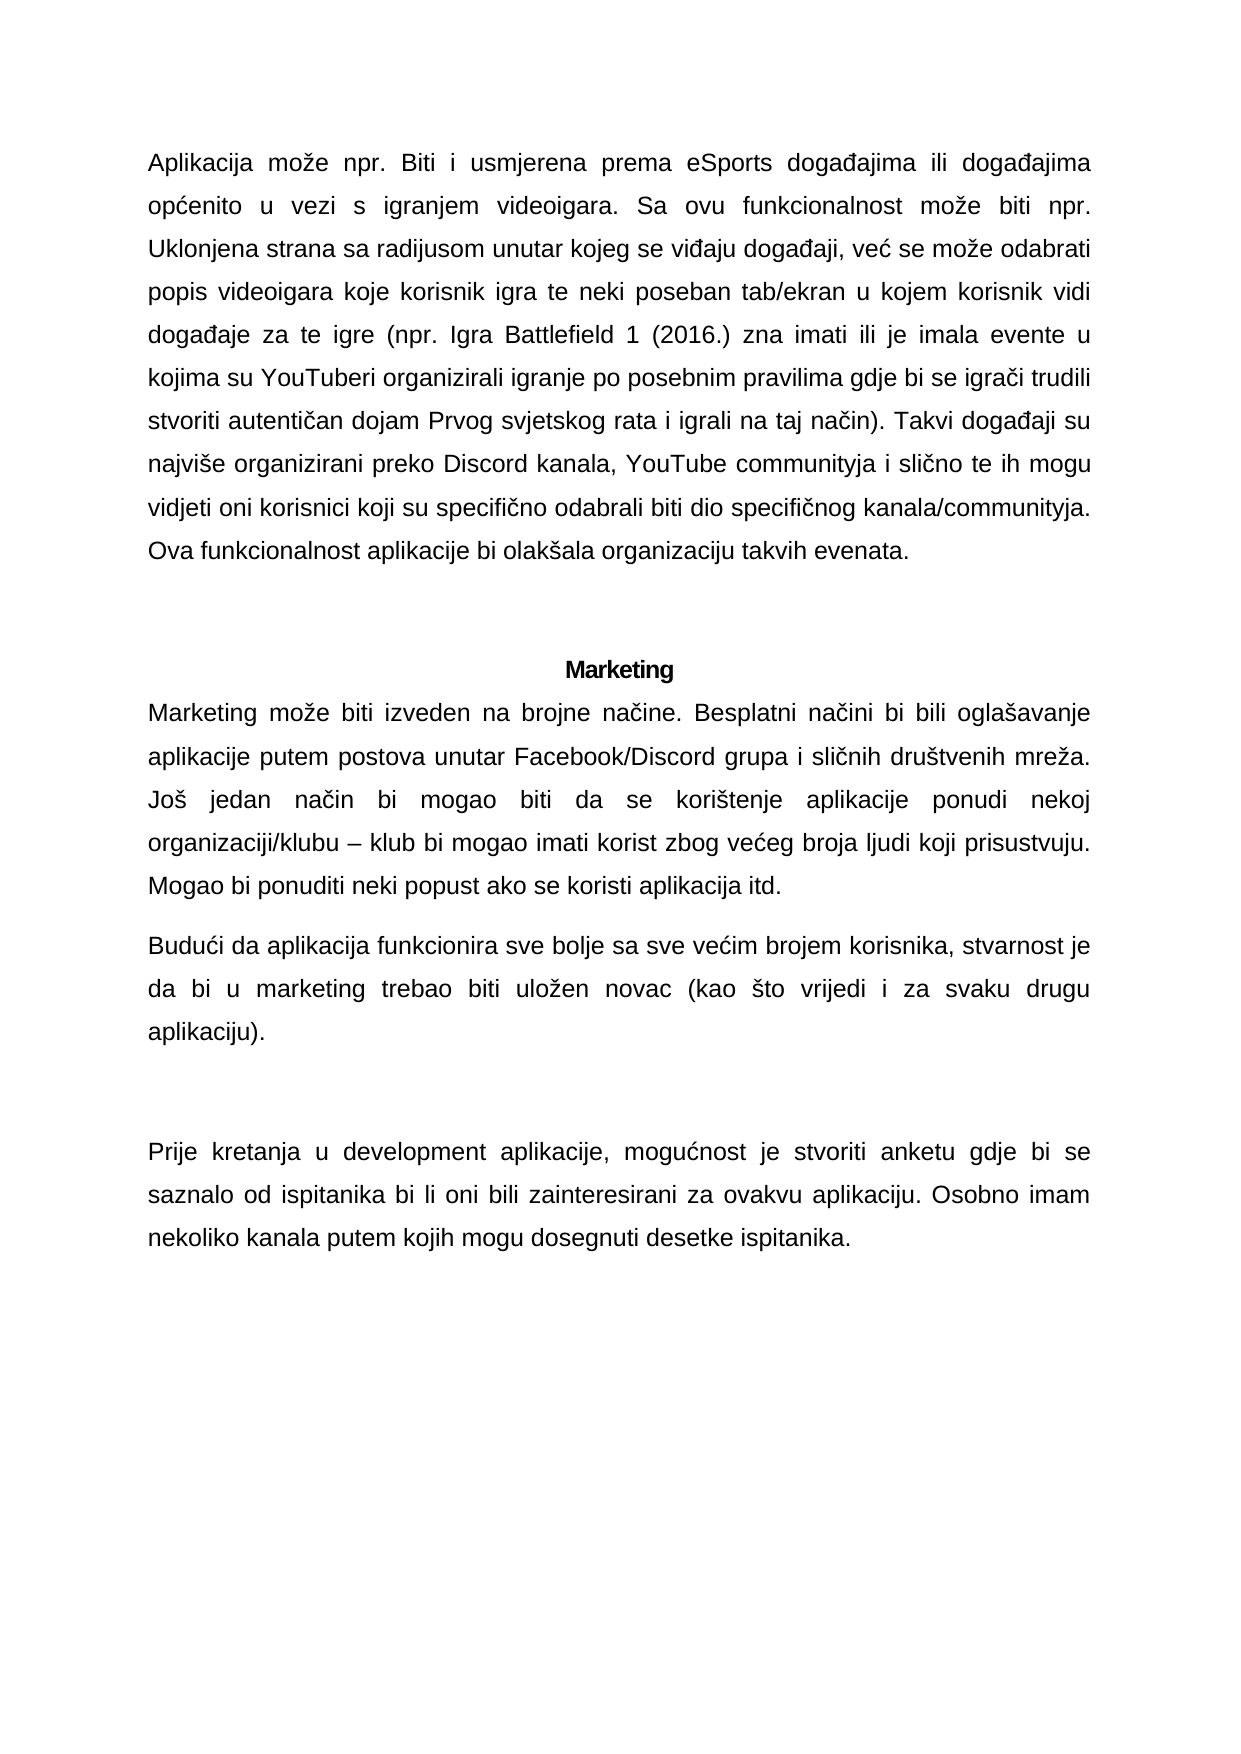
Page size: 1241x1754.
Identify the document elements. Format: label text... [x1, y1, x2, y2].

text Aplikacija može npr. Biti i usmjerena prema eSports događajima ili događajima općenito u vezi s igranjem videoigara. Sa ovu funkcionalnost može biti npr. Uklonjena strana sa radijusom unutar kojeg se viđaju događaji, već se može odabrati popis videoigara koje korisnik igra te neki poseban tab/ekran u kojem korisnik vidi događaje za te igre (npr. Igra Battlefield 1 (2016.) zna imati ili je imala evente u kojima su YouTuberi organizirali igranje po posebnim pravilima gdje bi se igrači trudili stvoriti autentičan dojam Prvog svjetskog rata i igrali na taj način). Takvi događaji su najviše organizirani preko Discord kanala, YouTube communityja i slično te ih mogu vidjeti oni korisnici koji su specifično odabrali biti dio specifičnog kanala/communityja. Ova funkcionalnost aplikacije bi olakšala organizaciju takvih evenata. [148, 148, 1093, 564]
text Prije kretanja u development aplikacije, mogućnost je stvoriti anketu gdje bi se saznalo od ispitanika bi li oni bili zainteresirani za ovakvu aplikaciju. Osobno imam nekoliko kanala putem kojih mogu dosegnuti desetke ispitanika. [148, 1137, 1093, 1252]
text Budući da aplikacija funkcionira sve bolje sa sve većim brojem korisnika, stvarnost je da bi u marketing trebao biti uložen novac (kao što vrijedi i za svaku drugu aplikaciju). [148, 931, 1093, 1046]
text Marketing može biti izveden na brojne načine. Besplatni načini bi bili oglašavanje aplikacije putem postova unutar Facebook/Discord grupa i sličnih društvenih mreža. Još jedan način bi mogao biti da se korištenje aplikacije ponudi nekoj organizaciji/klubu – klub bi mogao imati korist zbog većeg broja ljudi koji prisustvuju. Mogao bi ponuditi neki popust ako se koristi aplikacija itd. [148, 698, 1093, 900]
title Marketing [148, 655, 1093, 684]
